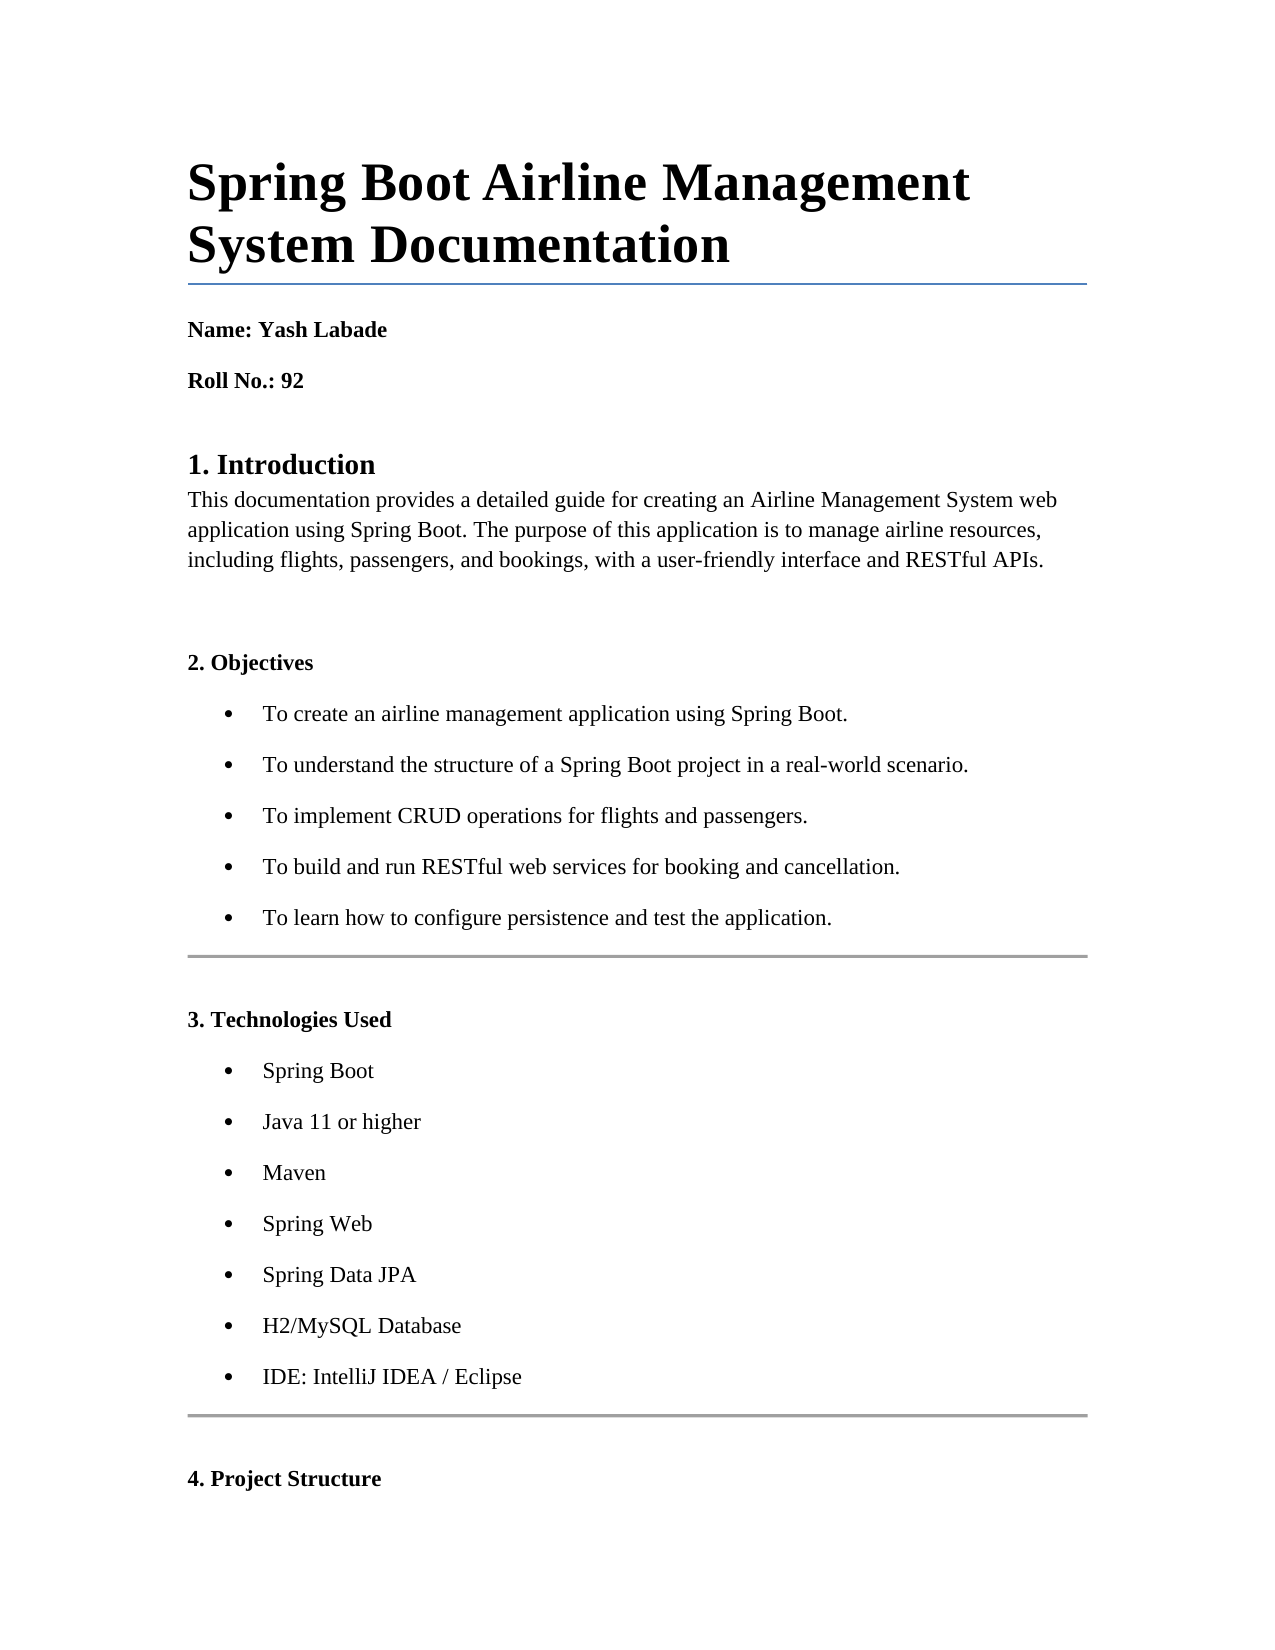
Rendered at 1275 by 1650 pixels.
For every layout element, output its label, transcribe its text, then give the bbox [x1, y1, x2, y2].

list Java 11 or higher [225, 1108, 1087, 1134]
text Name: Yash Labade [187, 316, 1087, 343]
list To create an airline management application using Spring Boot. [225, 699, 1087, 726]
text 2. Objectives [187, 648, 1087, 675]
list Spring Boot [225, 1057, 1087, 1083]
subtitle 1. Introduction [187, 447, 1087, 481]
text Roll No.: 92 [187, 367, 1087, 394]
list To understand the structure of a Spring Boot project in a real-world scenario. [225, 751, 1087, 777]
list To build and run RESTful web services for booking and cancellation. [225, 853, 1087, 879]
list IDE: IntelliJ IDEA / Eclipse [225, 1363, 1087, 1389]
list H2/MySQL Database [225, 1312, 1087, 1338]
title Spring Boot Airline Management System Documentation [187, 150, 1087, 285]
text This documentation provides a detailed guide for creating an Airline Management System web application using Spring Boot. The purpose of this application is to manage airline resources, including flights, passengers, and bookings, with a user-friendly interface and RESTful APIs. [187, 486, 1087, 573]
list To learn how to configure persistence and test the application. [225, 904, 1087, 930]
list Spring Web [225, 1210, 1087, 1236]
list To implement CRUD operations for flights and passengers. [225, 802, 1087, 828]
text 4. Project Structure [187, 1465, 1087, 1492]
list Spring Data JPA [225, 1261, 1087, 1287]
text 3. Technologies Used [187, 1006, 1087, 1032]
list Maven [225, 1159, 1087, 1185]
